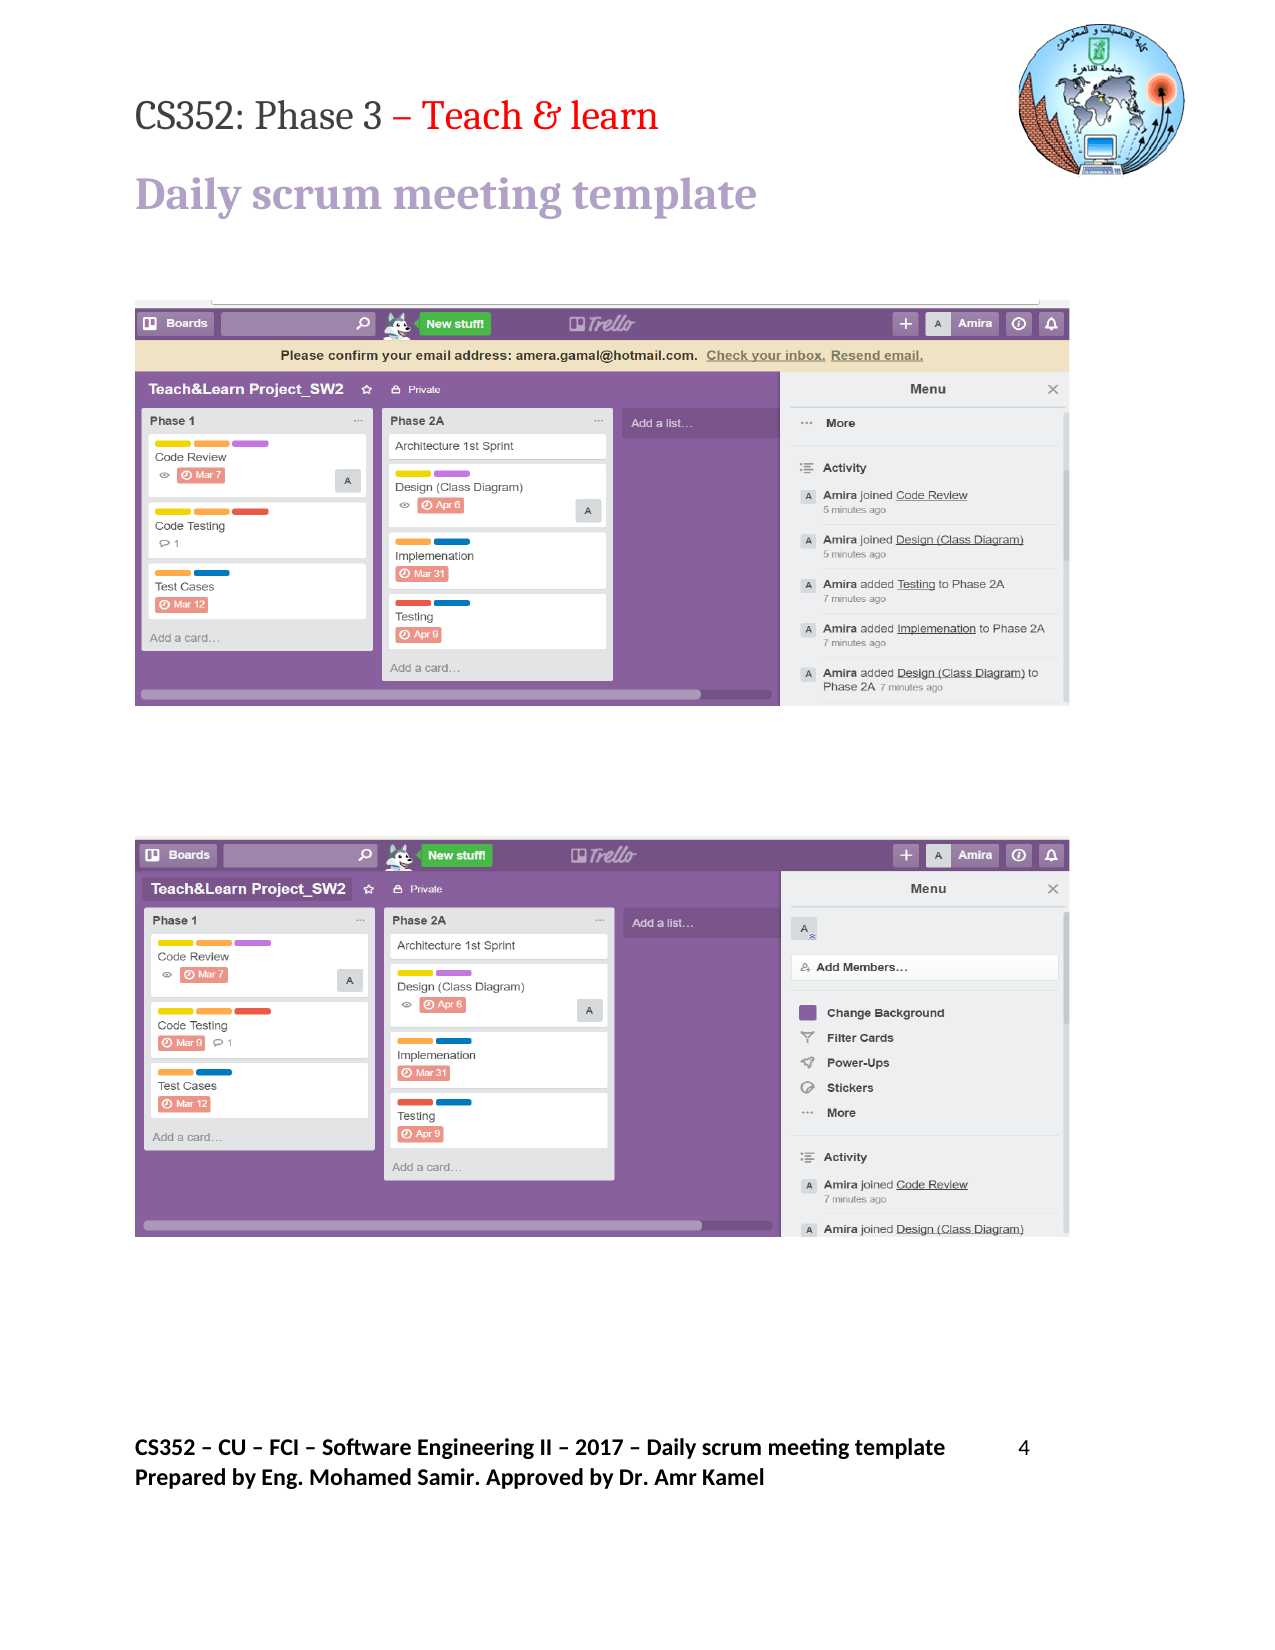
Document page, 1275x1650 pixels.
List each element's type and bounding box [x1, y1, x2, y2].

picture [135, 836, 1070, 1237]
picture [1018, 24, 1186, 180]
picture [135, 300, 1070, 706]
